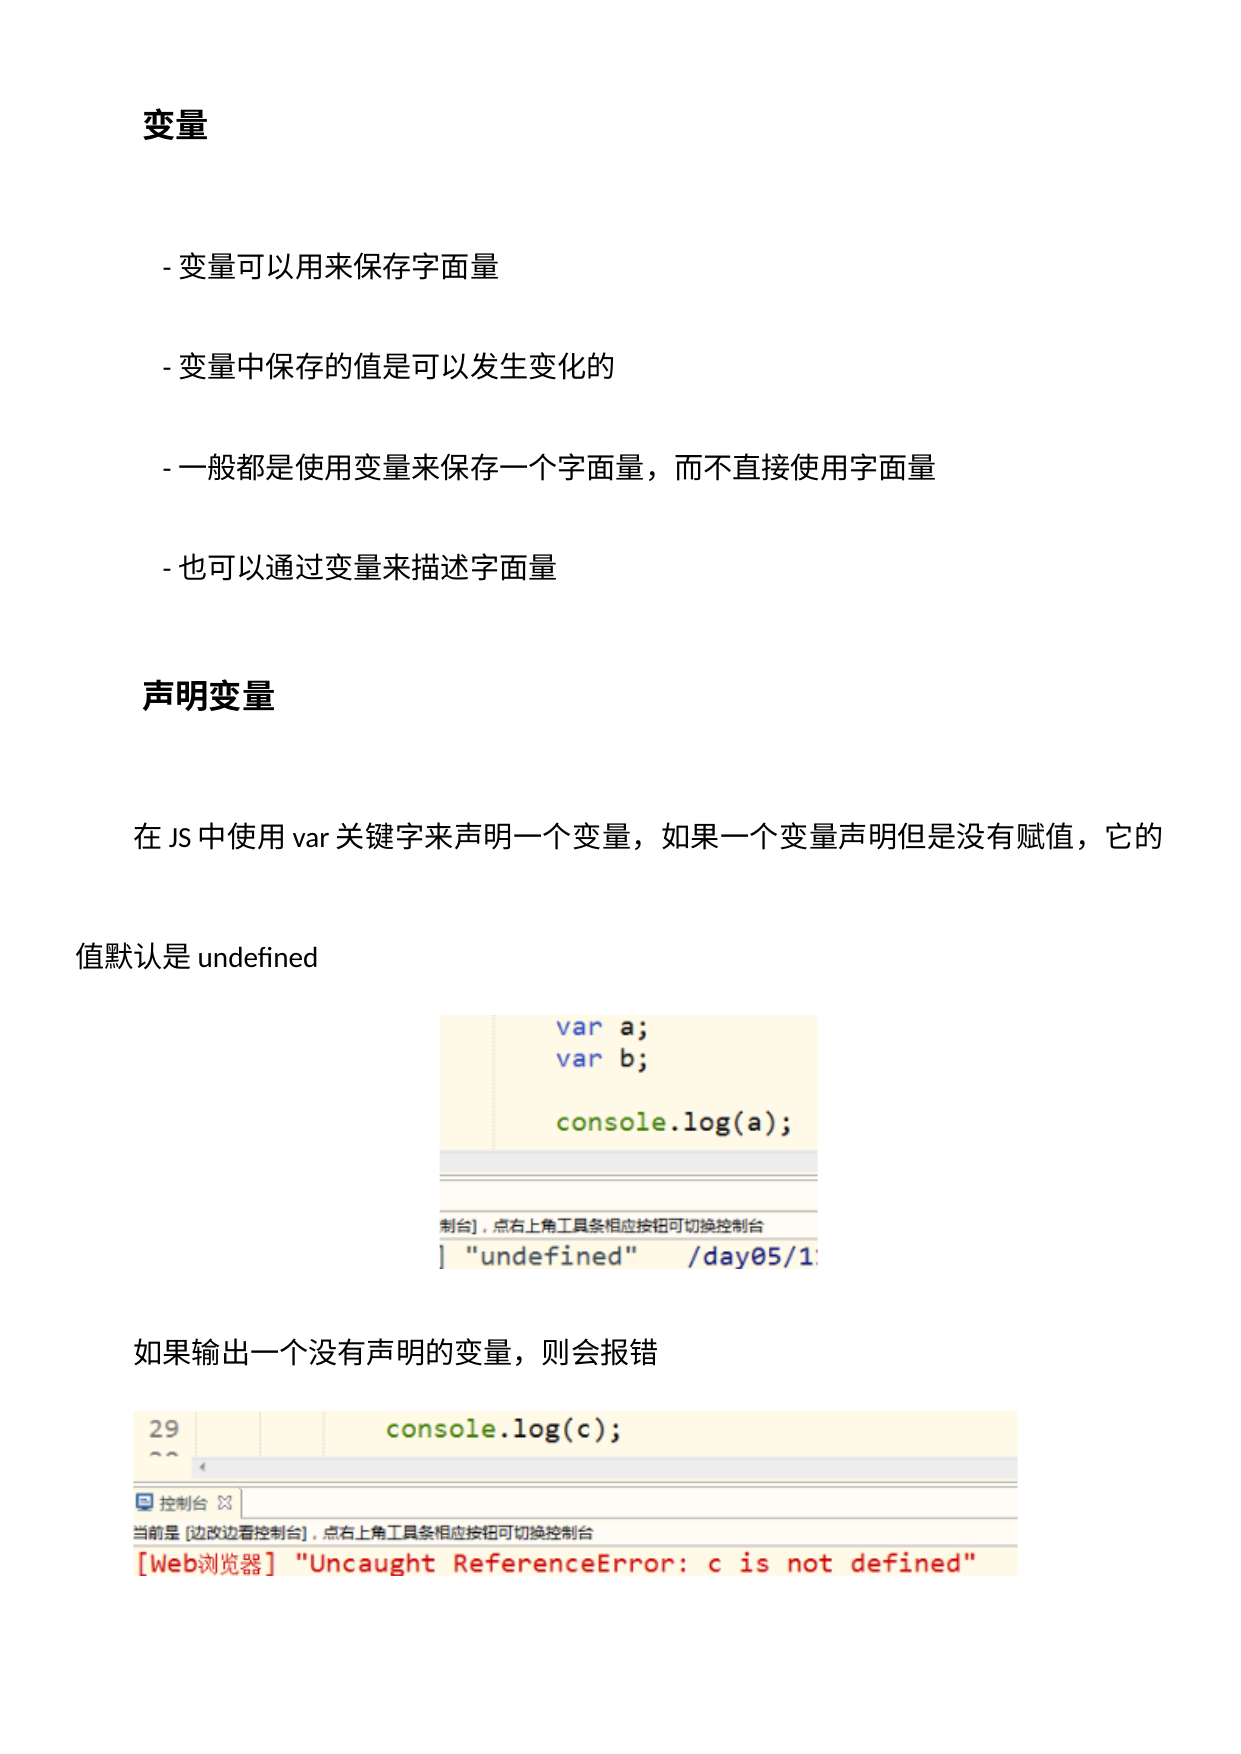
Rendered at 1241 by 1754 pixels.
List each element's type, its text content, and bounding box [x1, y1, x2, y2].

picture [133, 1411, 1018, 1576]
text - 变量可以用来保存字面量 [75, 225, 1165, 304]
text 如果输出一个没有声明的变量，则会报错 [75, 1311, 1165, 1390]
subtitle 声明变量 [75, 654, 1165, 733]
text 在JS中使用var关键字来声明一个变量，如果一个变量声明但是没有赋值，它的值默认是undefined [75, 796, 1165, 994]
picture [439, 1015, 818, 1269]
text - 一般都是使用变量来保存一个字面量，而不直接使用字面量 [75, 426, 1165, 505]
subtitle 变量 [75, 83, 1165, 163]
text - 变量中保存的值是可以发生变化的 [75, 325, 1165, 405]
text - 也可以通过变量来描述字面量 [75, 526, 1165, 606]
